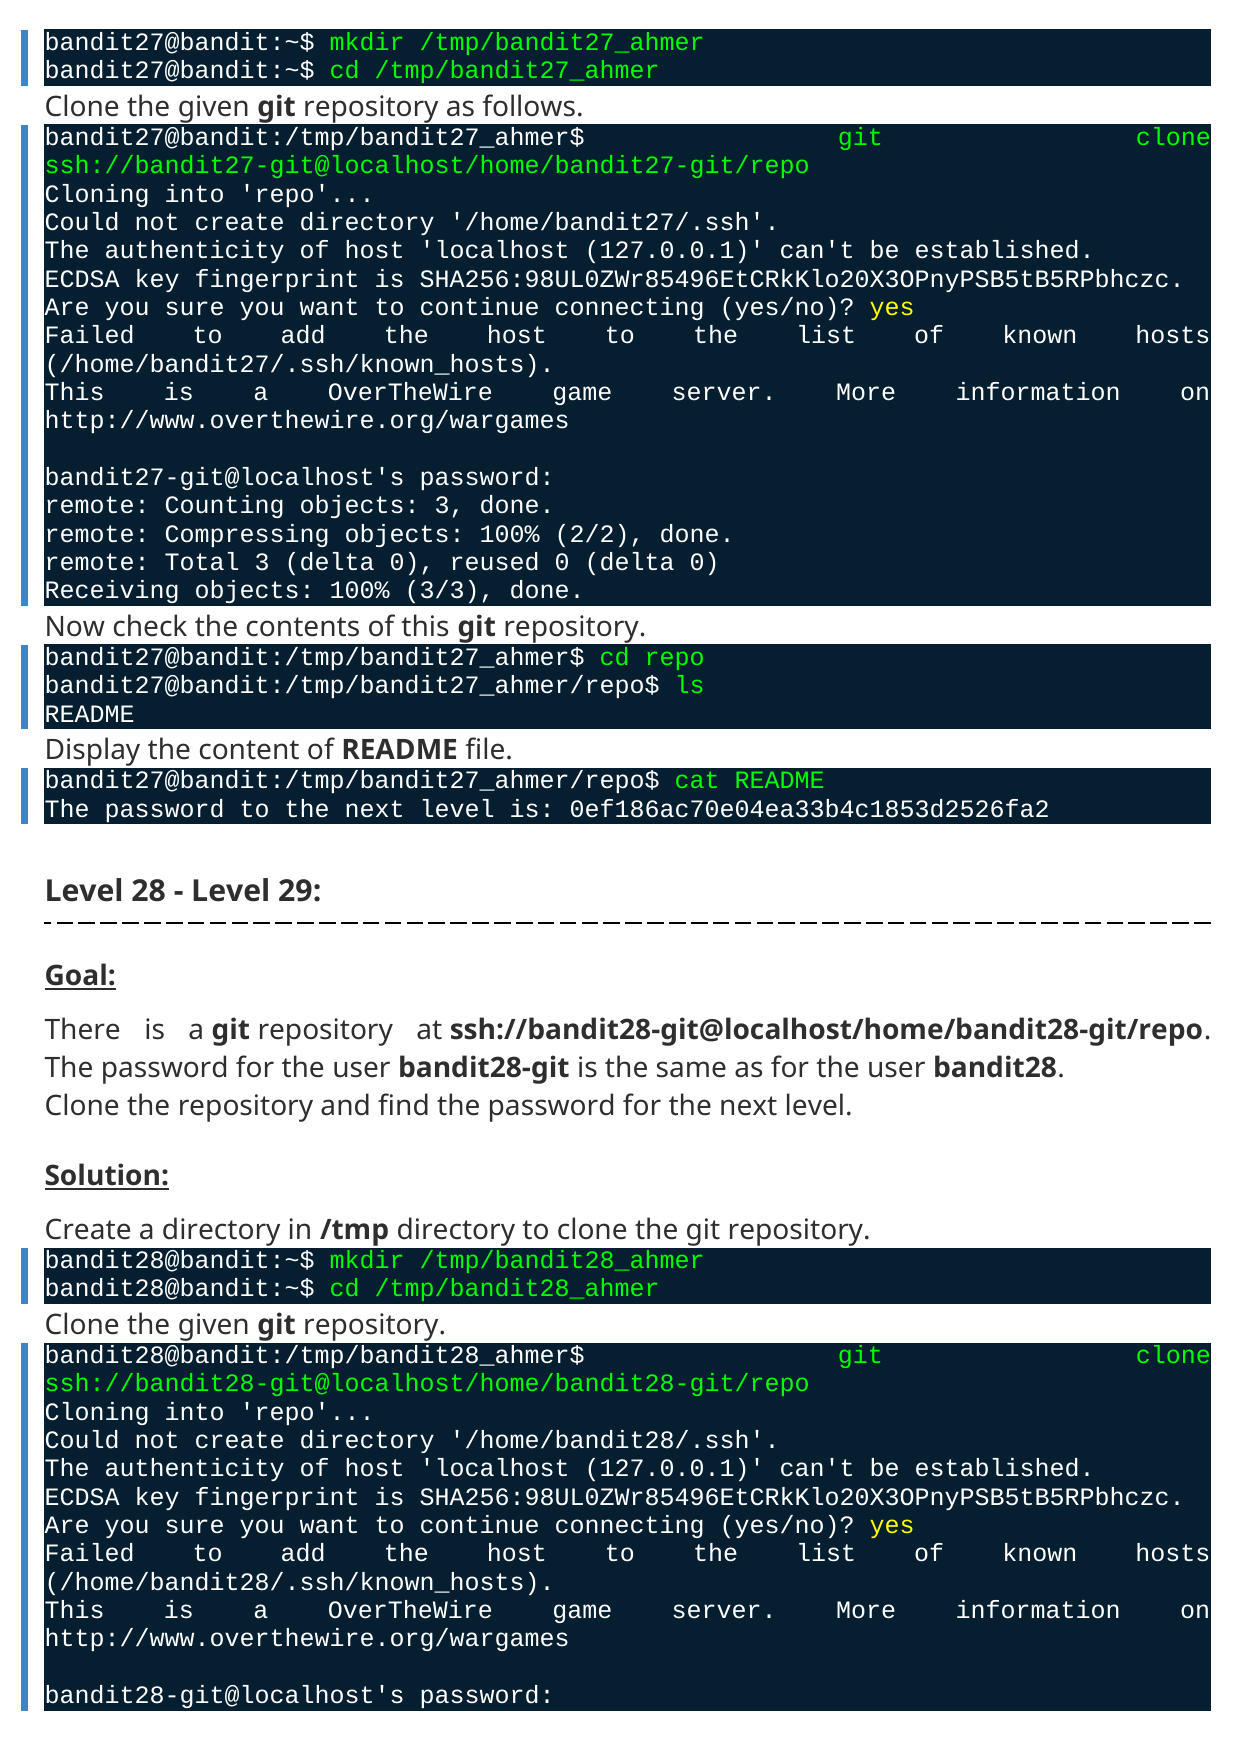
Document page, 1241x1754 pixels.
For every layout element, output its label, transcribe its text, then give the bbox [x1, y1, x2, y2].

text remote: Compressing objects: 100% (2/2), done. [44, 521, 1211, 549]
text Create a directory in /tmp directory to clone the git repository. [44, 1209, 1211, 1248]
text The password to the next level is: 0ef186ac70e04ea33b4c1853d2526fa2 [44, 796, 1211, 824]
text bandit27@bandit:/tmp/bandit27_ahmer$ cd repo [44, 644, 1211, 673]
text Now check the contents of this git repository. [44, 606, 1211, 644]
text bandit27-git@localhost's password: [44, 464, 1211, 493]
text remote: Counting objects: 3, done. [44, 493, 1211, 521]
text bandit27@bandit:/tmp/bandit27_ahmer/repo$ cat README [44, 768, 1211, 796]
text bandit28@bandit:~$ cd /tmp/bandit28_ahmer [44, 1276, 1211, 1304]
text ECDSA key fingerprint is SHA256:98UL0ZWr85496EtCRkKlo20X3OPnyPSB5tB5RPbhczc. [44, 1484, 1211, 1513]
text Clone the repository and find the password for the next level. [44, 1086, 1211, 1124]
text Clone the given git repository as follows. [44, 86, 1211, 124]
text bandit27@bandit:~$ cd /tmp/bandit27_ahmer [44, 58, 1211, 86]
text bandit28@bandit:/tmp/bandit28_ahmer$ git clone ssh://bandit28-git@localhost/home/bandit28-git/repo [44, 1343, 1211, 1399]
text Failed to add the host to the list of known hosts (/home/bandit27/.ssh/known_hosts). [44, 323, 1211, 379]
text bandit28-git@localhost's password: [44, 1683, 1211, 1711]
text Are you sure you want to continue connecting (yes/no)? yes [44, 1513, 1211, 1541]
text Receiving objects: 100% (3/3), done. [44, 578, 1211, 606]
text There is a git repository at ssh://bandit28-git@localhost/home/bandit28-git/repo. The password for the user bandit28-git is the same as for the user bandit28. [44, 1009, 1211, 1086]
text This is a OverTheWire game server. More information on http://www.overthewire.org/wargames [44, 1598, 1211, 1654]
text Are you sure you want to continue connecting (yes/no)? yes [44, 294, 1211, 323]
text bandit27@bandit:/tmp/bandit27_ahmer/repo$ ls [44, 673, 1211, 701]
text The authenticity of host 'localhost (127.0.0.1)' can't be established. [44, 238, 1211, 266]
text Level 28 - Level 29: [44, 863, 1211, 924]
text bandit28@bandit:~$ mkdir /tmp/bandit28_ahmer [44, 1248, 1211, 1276]
text Display the content of README file. [44, 729, 1211, 768]
text Goal: [44, 955, 1211, 993]
text Cloning into 'repo'... [44, 1399, 1211, 1428]
text Failed to add the host to the list of known hosts (/home/bandit28/.ssh/known_hosts). [44, 1541, 1211, 1598]
text The authenticity of host 'localhost (127.0.0.1)' can't be established. [44, 1456, 1211, 1484]
text Could not create directory '/home/bandit28/.ssh'. [44, 1428, 1211, 1456]
text remote: Total 3 (delta 0), reused 0 (delta 0) [44, 549, 1211, 578]
text bandit27@bandit:~$ mkdir /tmp/bandit27_ahmer [44, 29, 1211, 58]
text bandit27@bandit:/tmp/bandit27_ahmer$ git clone ssh://bandit27-git@localhost/home/bandit27-git/repo [44, 124, 1211, 181]
text Clone the given git repository. [44, 1304, 1211, 1343]
text ECDSA key fingerprint is SHA256:98UL0ZWr85496EtCRkKlo20X3OPnyPSB5tB5RPbhczc. [44, 266, 1211, 294]
text This is a OverTheWire game server. More information on http://www.overthewire.org/wargames [44, 379, 1211, 436]
text Could not create directory '/home/bandit27/.ssh'. [44, 209, 1211, 238]
text Cloning into 'repo'... [44, 181, 1211, 209]
text README [44, 701, 1211, 729]
text Solution: [44, 1155, 1211, 1194]
